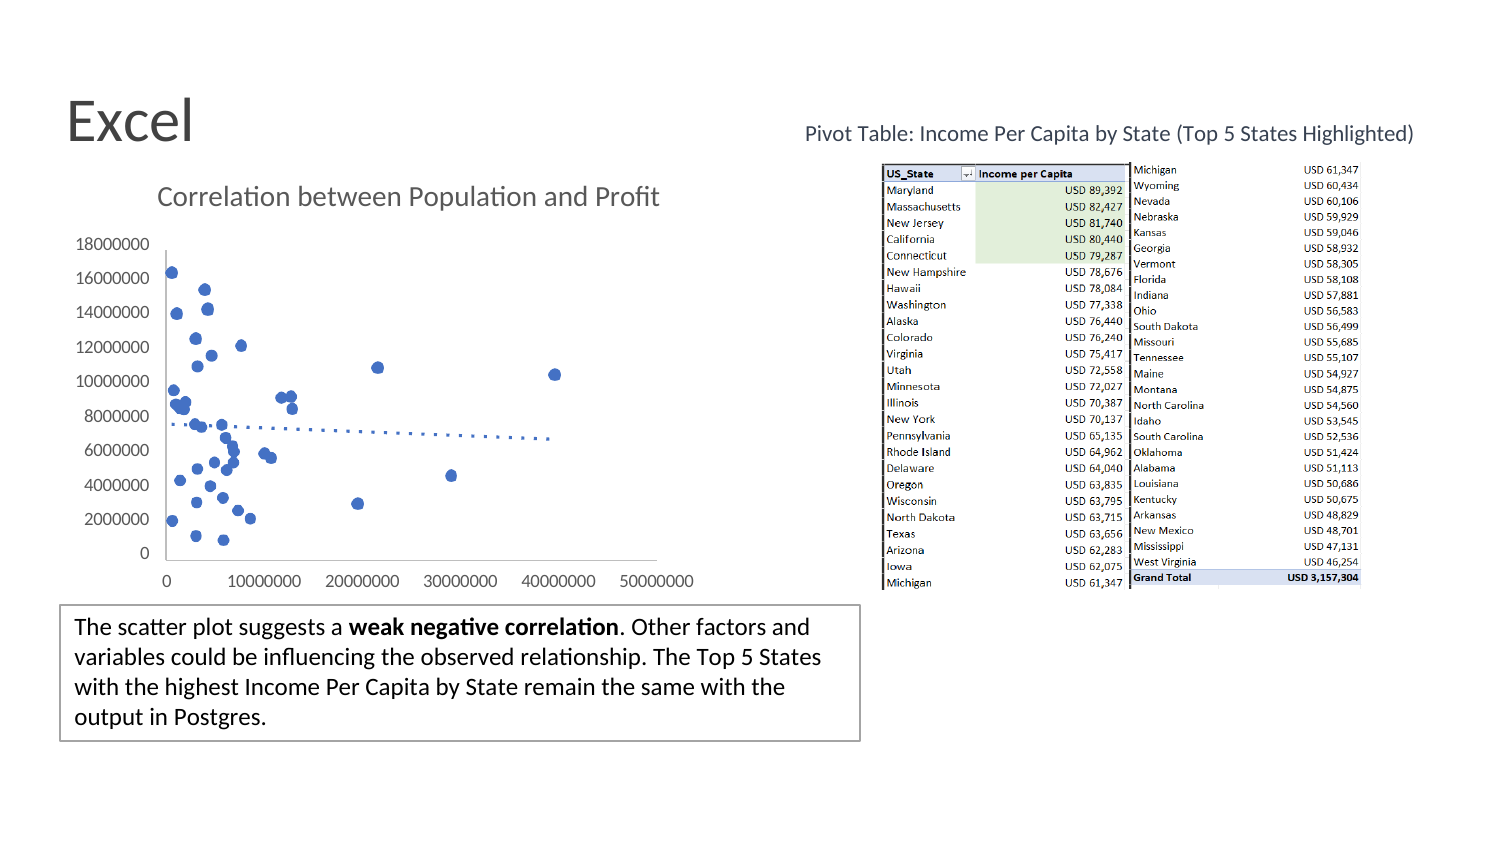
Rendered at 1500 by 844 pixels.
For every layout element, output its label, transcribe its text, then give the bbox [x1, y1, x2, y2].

picture [275, 390, 298, 415]
text 12000000 [33, 335, 149, 358]
picture [198, 283, 211, 296]
picture [445, 469, 457, 482]
text 14000000 [33, 301, 149, 323]
text 18000000 [33, 232, 149, 255]
picture [371, 361, 384, 374]
picture [189, 332, 202, 345]
picture [170, 307, 183, 320]
text 0 10000000 20000000 30000000 40000000 50000000 [162, 569, 1492, 592]
picture [548, 368, 561, 381]
picture [165, 266, 178, 279]
picture [166, 384, 256, 546]
text 6000000 [33, 438, 149, 461]
text 4000000 [33, 473, 149, 496]
picture [351, 497, 364, 510]
text 0 [33, 542, 149, 564]
text 16000000 [33, 266, 149, 289]
text 2000000 [33, 507, 149, 530]
picture [201, 302, 214, 316]
subtitle Excel [66, 83, 663, 156]
text Pivot Table: Income Per Capita by State (Top 5 States Highlighted) [805, 119, 1492, 147]
picture [881, 162, 1362, 590]
text 10000000 [33, 369, 149, 392]
picture [235, 339, 247, 352]
text Correlation between Population and Profit [157, 178, 663, 214]
picture [258, 447, 277, 464]
text 8000000 [33, 404, 149, 427]
